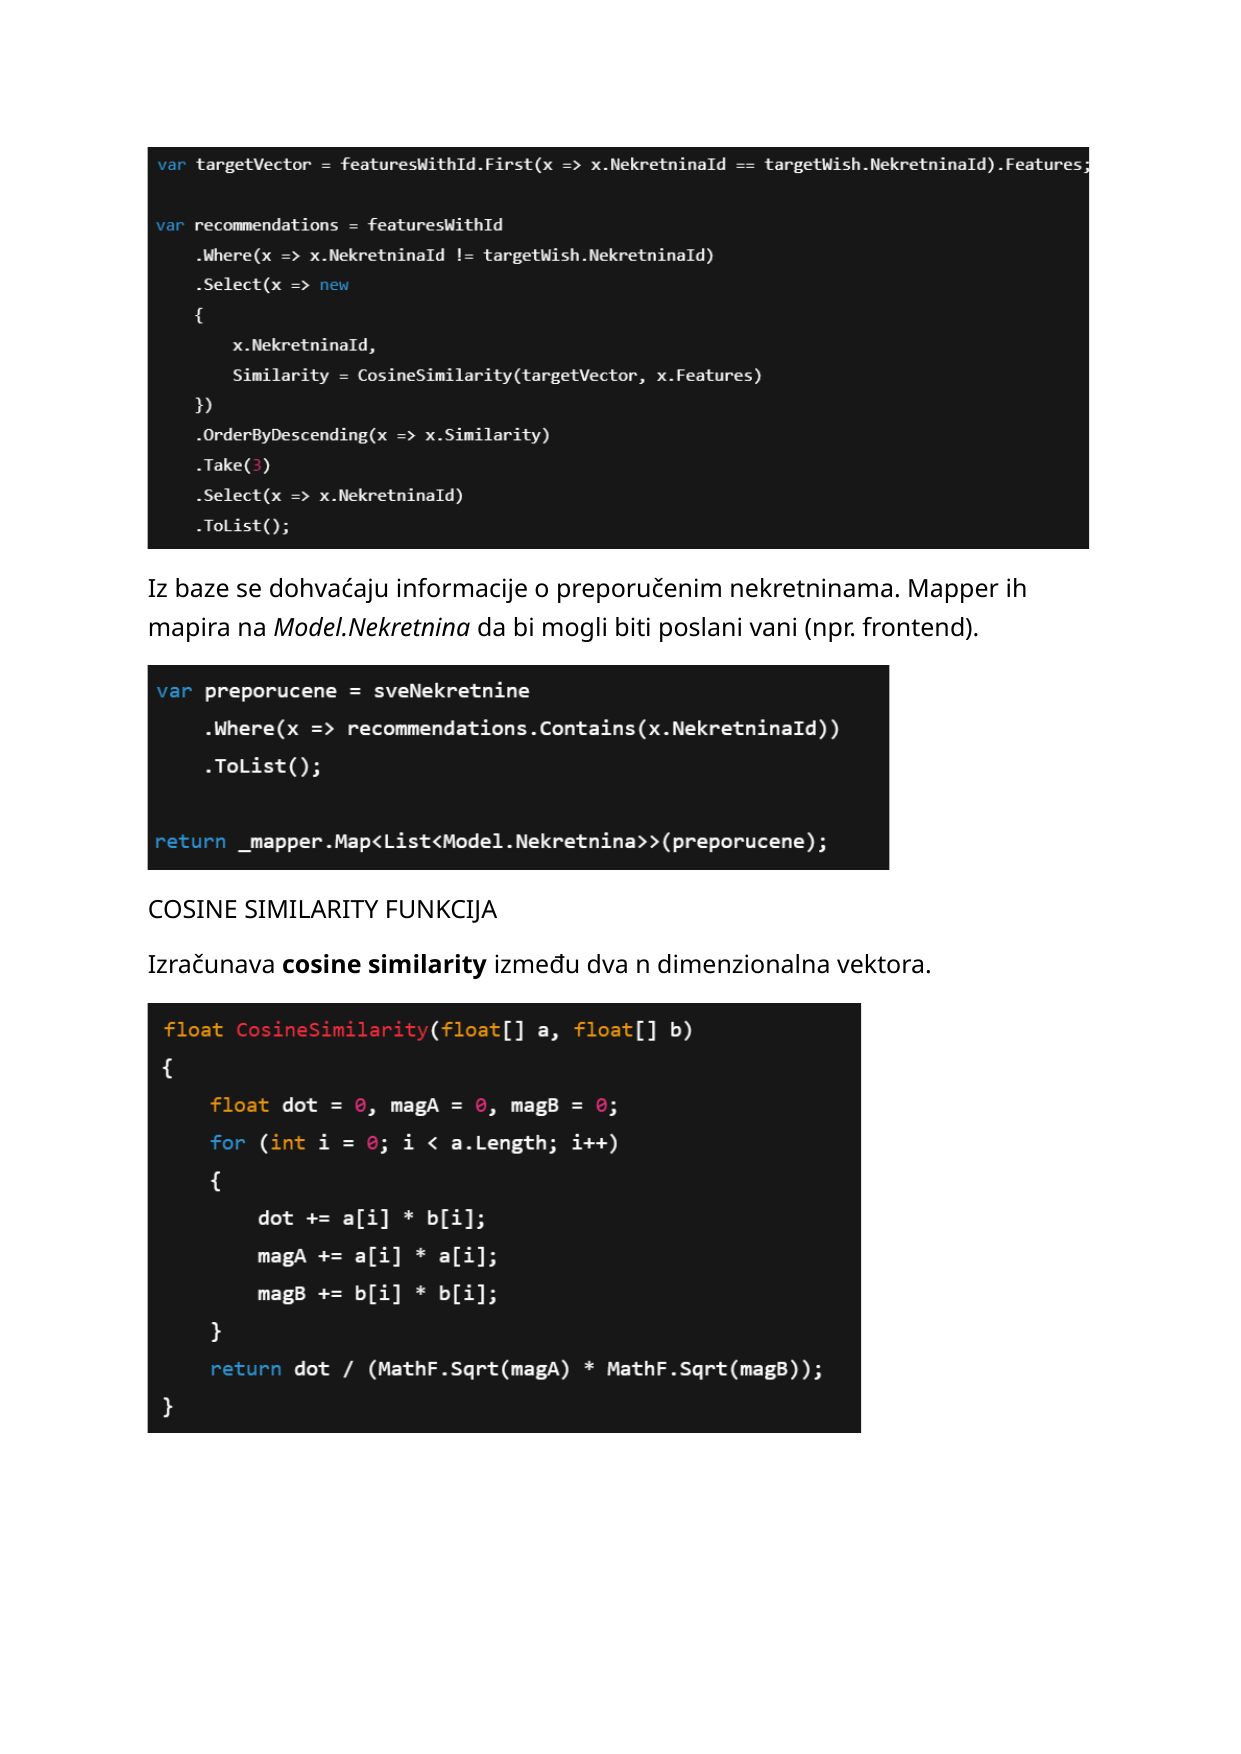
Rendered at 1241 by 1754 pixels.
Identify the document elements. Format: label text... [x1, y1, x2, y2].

text Izračunava cosine similarity između dva n dimenzionalna vektora. [148, 947, 1093, 981]
text COSINE SIMILARITY FUNKCIJA [148, 891, 1093, 925]
picture [147, 147, 1090, 549]
text Iz baze se dohvaćaju informacije o preporučenim nekretninama. Mapper ih mapira na Model.Nekretnina da bi mogli biti poslani vani (npr. frontend). [148, 570, 1093, 644]
picture [147, 665, 890, 870]
picture [147, 1003, 862, 1433]
